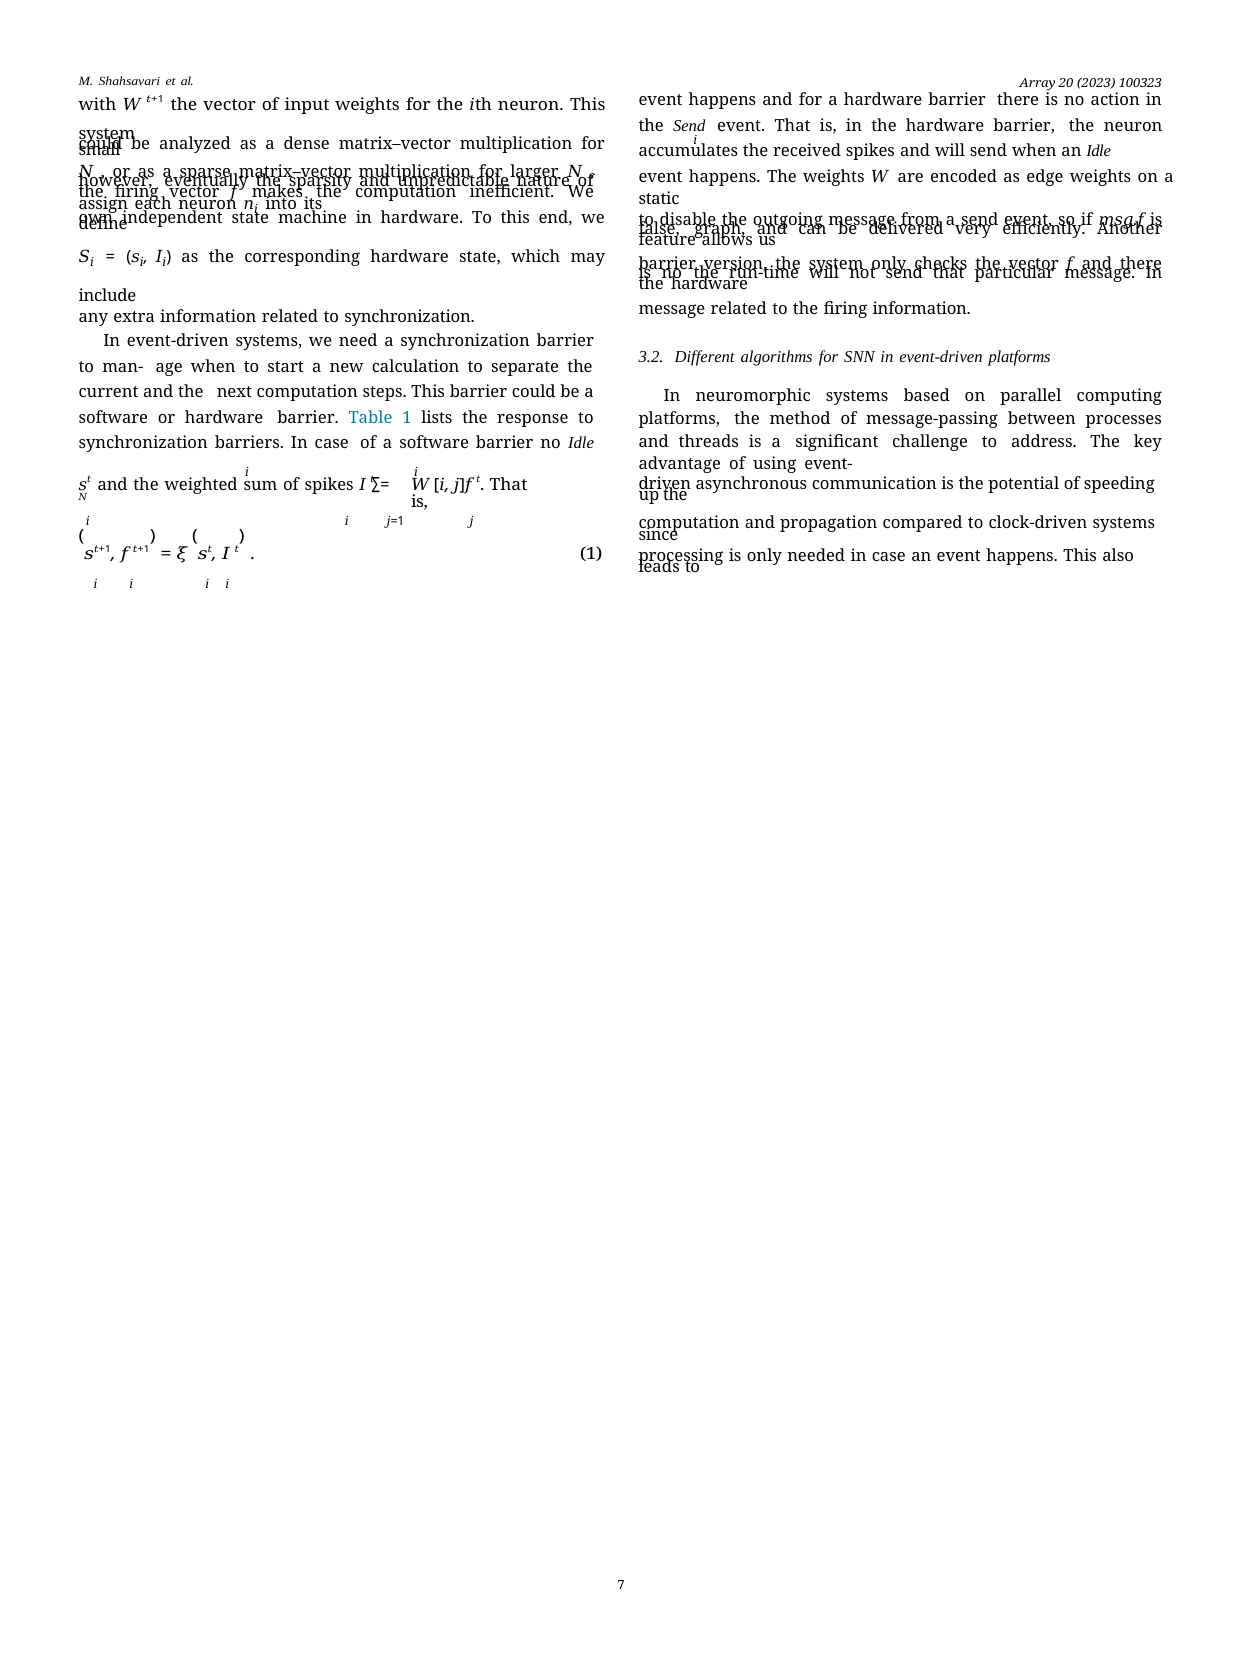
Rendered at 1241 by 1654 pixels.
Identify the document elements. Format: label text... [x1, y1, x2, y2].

text 𝑖 𝑖 [86, 511, 352, 529]
text to disable the outgoing message from a send event, so if 𝑚𝑠𝑔.𝑓 is false, graph, and can be delivered very efficiently. Another feature allows us [638, 216, 1162, 250]
text In event-driven systems, we need a synchronization barrier to man- age when to start a new calculation to separate the current and the next computation steps. This barrier could be a software or hardware barrier. Table 1 lists the response to synchronization barriers. In case of a software barrier no Idle event happens and for a hardware barrier there is no action in the Send event. That is, in the hardware barrier, the neuron accumulates the received spikes and will send when an Idle [638, 87, 1162, 161]
text In neuromorphic systems based on parallel computing platforms, the method of message-passing between processes and threads is a significant challenge to address. The key advantage of using event- [638, 384, 1162, 475]
text 𝑖 𝑖 𝑖 𝑖 [93, 575, 1173, 592]
text In event-driven systems, we need a synchronization barrier to man- age when to start a new calculation to separate the current and the next computation steps. This barrier could be a software or hardware barrier. Table 1 lists the response to synchronization barriers. In case of a software barrier no Idle event happens and for a hardware barrier there is no action in the Send event. That is, in the hardware barrier, the neuron accumulates the received spikes and will send when an Idle [78, 328, 594, 454]
text with 𝑊 𝑡+1 the vector of input weights for the 𝑖th neuron. This system [78, 87, 605, 145]
text (𝑠𝑡+1, 𝑓 𝑡+1) = 𝜉 (𝑠𝑡, 𝐼 𝑡) . (1) [78, 542, 605, 564]
text computation and propagation compared to clock-driven systems since [638, 520, 1173, 542]
text 𝑠𝑡 and the weighted sum of spikes 𝐼 𝑡 = 𝑁 [78, 477, 397, 511]
text 𝑆𝑖 = (𝑠𝑖, 𝐼𝑖) as the corresponding hardware state, which may include [78, 231, 605, 309]
text driven asynchronous communication is the potential of speeding up the [638, 481, 1173, 503]
text barrier version, the system only checks the vector 𝑓 and there is no the run-time will not send that particular message. In the hardware [638, 261, 1162, 295]
text 𝑁 , or as a sparse matrix–vector multiplication for larger 𝑁 , however, eventually the sparsity and unpredictable nature of the firing vector 𝑓 makes the computation inefficient. We assign each neuron 𝑛𝑖 into its [78, 169, 594, 217]
text 𝑗=1 𝑗 [386, 511, 478, 529]
text 𝑊 [𝑖, 𝑗]𝑓 𝑡. That is, [411, 477, 546, 511]
text processing is only needed in case an event happens. This also leads to [638, 553, 1173, 575]
text message related to the firing information. [638, 297, 1173, 319]
list Different algorithms for SNN in event-driven platforms [638, 347, 1173, 366]
text event happens. The weights 𝑊 are encoded as edge weights on a static [638, 164, 1173, 209]
text any extra information related to synchronization. [78, 309, 605, 326]
text own independent state machine in hardware. To this end, we define [78, 218, 605, 231]
